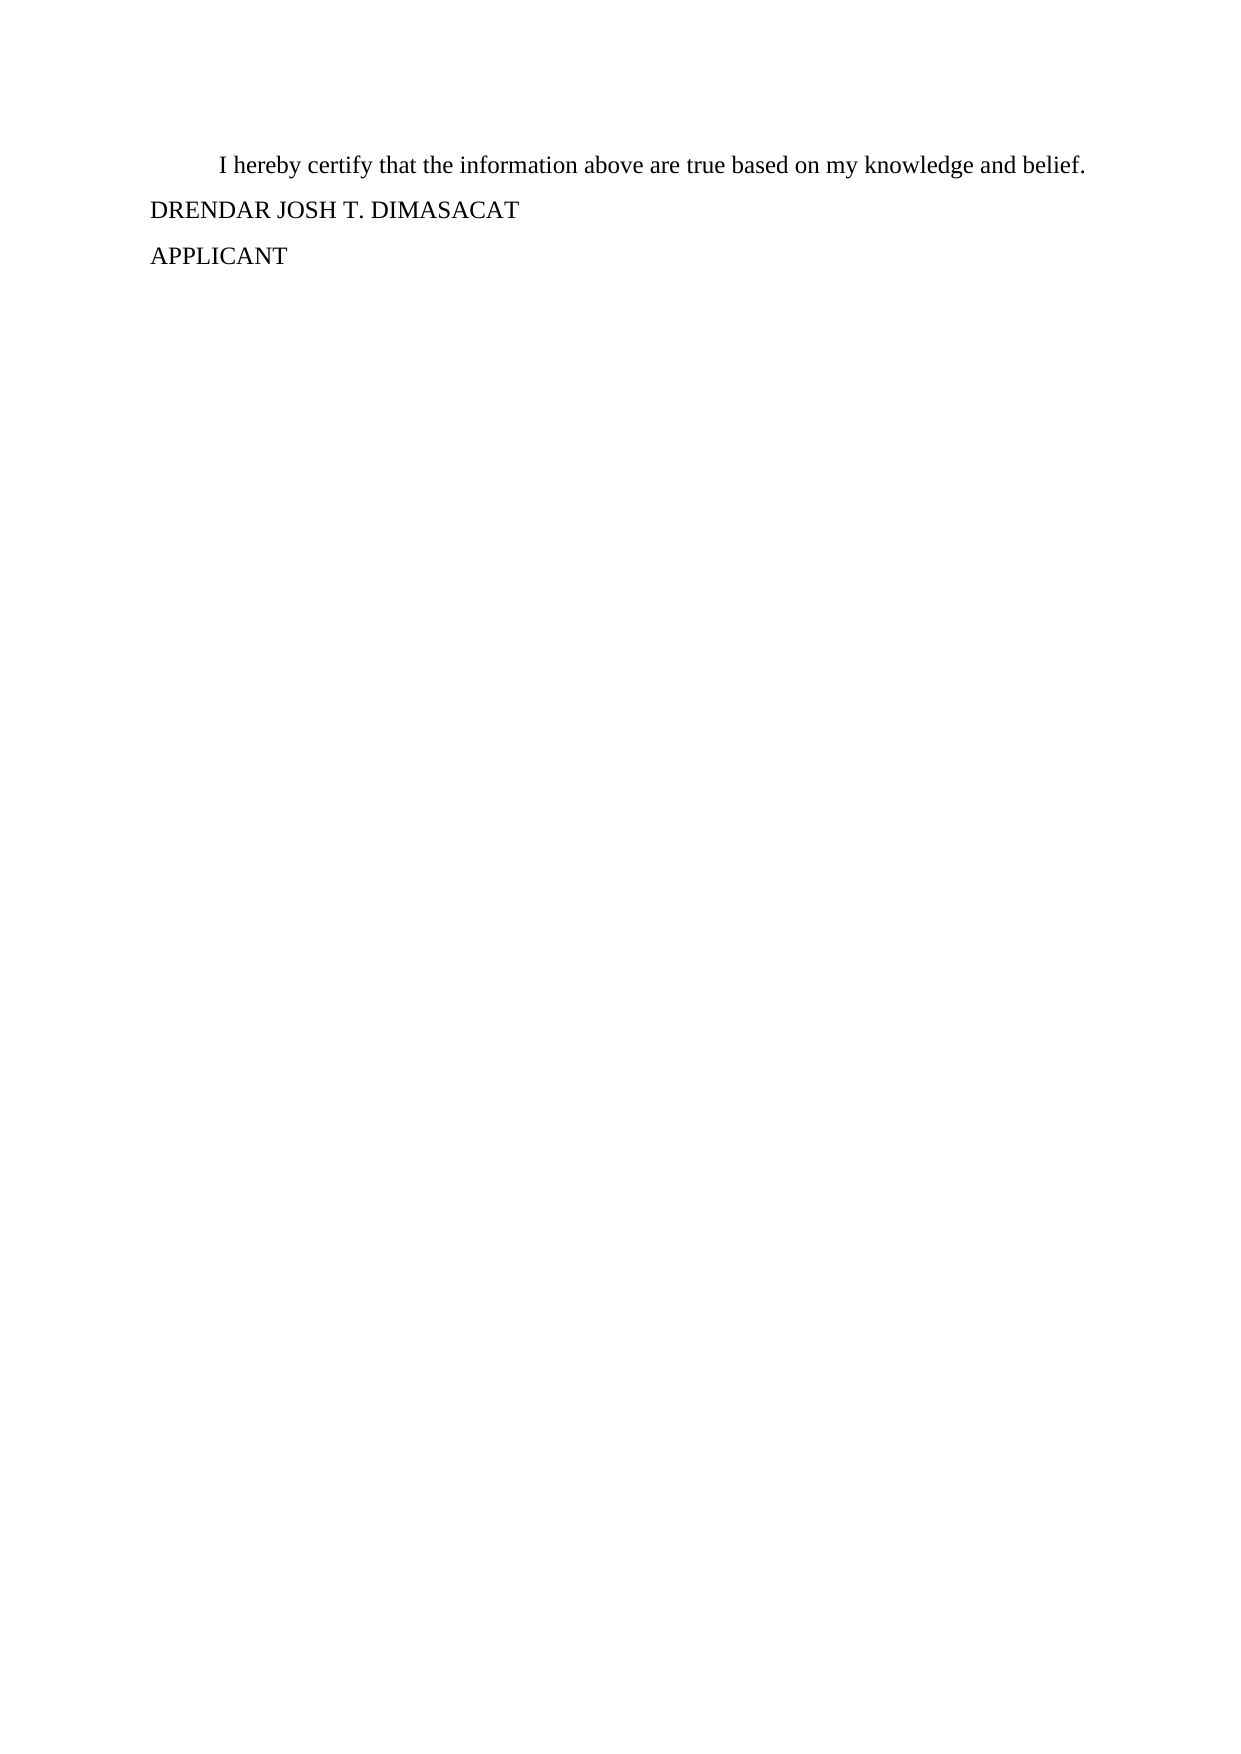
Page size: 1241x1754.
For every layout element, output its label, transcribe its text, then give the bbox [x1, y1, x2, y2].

text DRENDAR JOSH T. DIMASACAT [150, 150, 1090, 179]
text APPLICANT [150, 195, 1090, 224]
